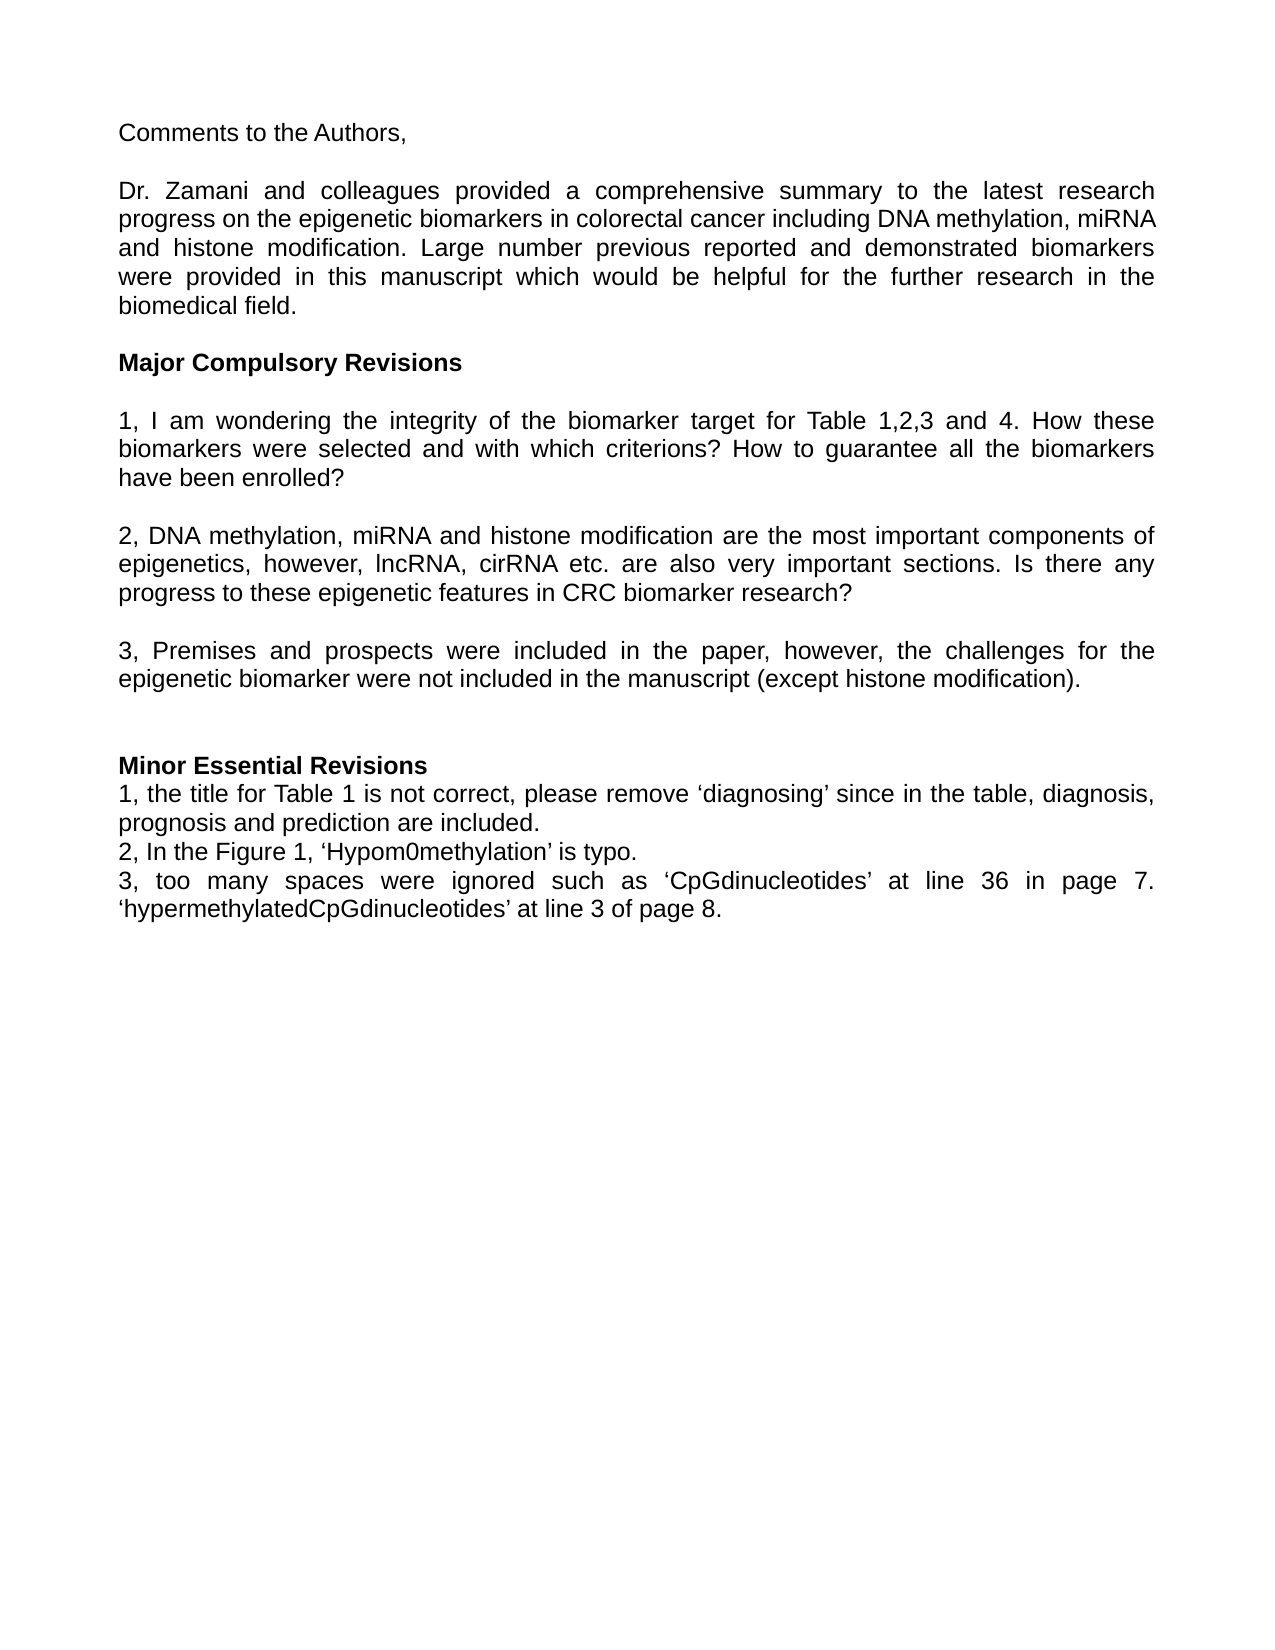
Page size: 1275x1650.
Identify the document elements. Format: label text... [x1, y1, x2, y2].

text 2, DNA methylation, miRNA and histone modification are the most important components of epigenetics, however, lncRNA, cirRNA etc. are also very important sections. Is there any progress to these epigenetic features in CRC biomarker research? [118, 521, 1157, 607]
text 3, Premises and prospects were included in the paper, however, the challenges for the epigenetic biomarker were not included in the manuscript (except histone modification). [118, 636, 1157, 693]
text Comments to the Authors, [118, 118, 1157, 147]
text 1, the title for Table 1 is not correct, please remove ‘diagnosing’ since in the table, diagnosis, prognosis and prediction are included. [118, 779, 1157, 837]
text 3, too many spaces were ignored such as ‘CpGdinucleotides’ at line 36 in page 7. ‘hypermethylatedCpGdinucleotides’ at line 3 of page 8. [118, 866, 1157, 923]
text Minor Essential Revisions [118, 751, 1157, 779]
text Major Compulsory Revisions [118, 348, 1157, 377]
text 1, I am wondering the integrity of the biomarker target for Table 1,2,3 and 4. How these biomarkers were selected and with which criterions? How to guarantee all the biomarkers have been enrolled? [118, 406, 1157, 492]
text Dr. Zamani and colleagues provided a comprehensive summary to the latest research progress on the epigenetic biomarkers in colorectal cancer including DNA methylation, miRNA and histone modification. Large number previous reported and demonstrated biomarkers were provided in this manuscript which would be helpful for the further research in the biomedical field. [118, 176, 1157, 319]
text 2, In the Figure 1, ‘Hypom0methylation’ is typo. [118, 837, 1157, 866]
